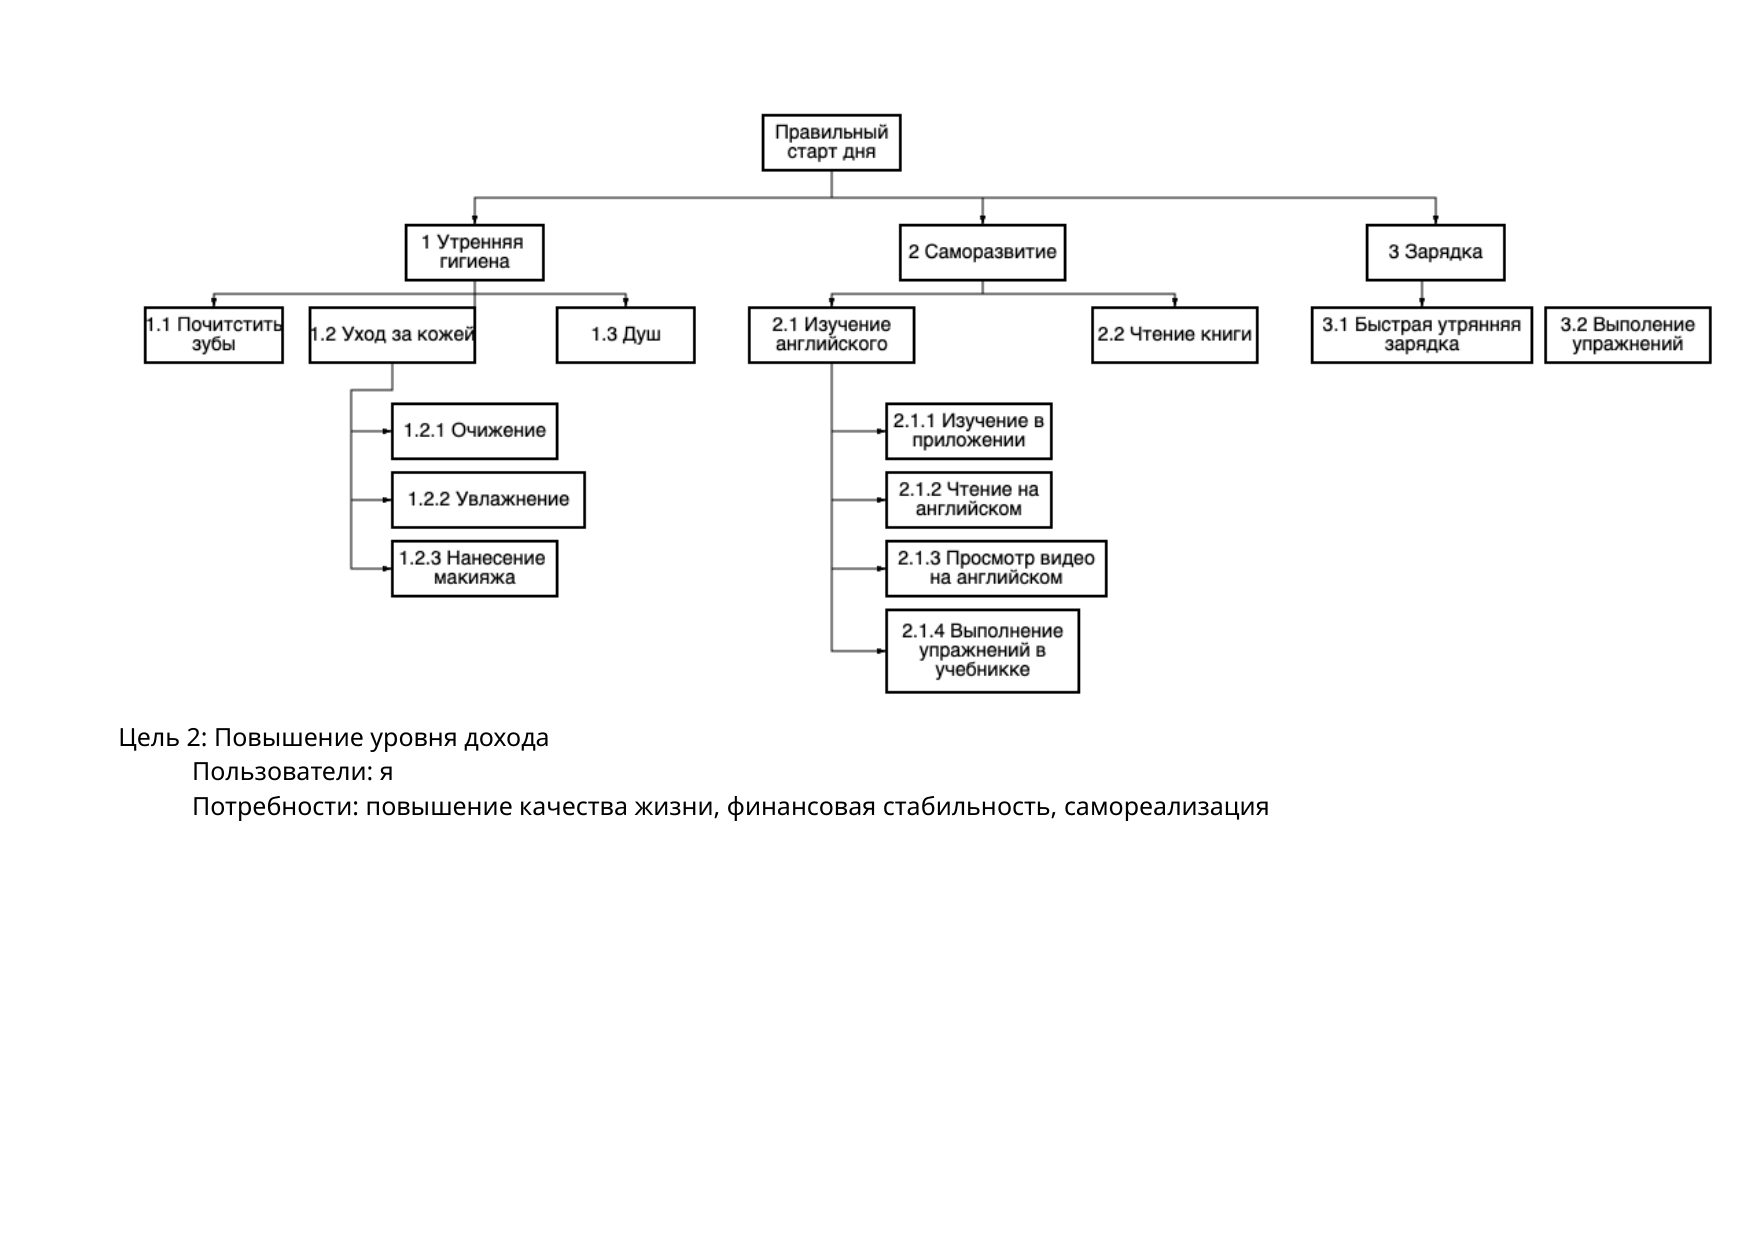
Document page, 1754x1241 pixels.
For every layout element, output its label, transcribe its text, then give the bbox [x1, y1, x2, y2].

text Потребности: повышение качества жизни, финансовая стабильность, самореализация [118, 788, 1636, 822]
picture [118, 88, 1738, 720]
text Цель 2: Повышение уровня дохода [118, 720, 1636, 754]
text Пользователи: я [118, 754, 1636, 788]
